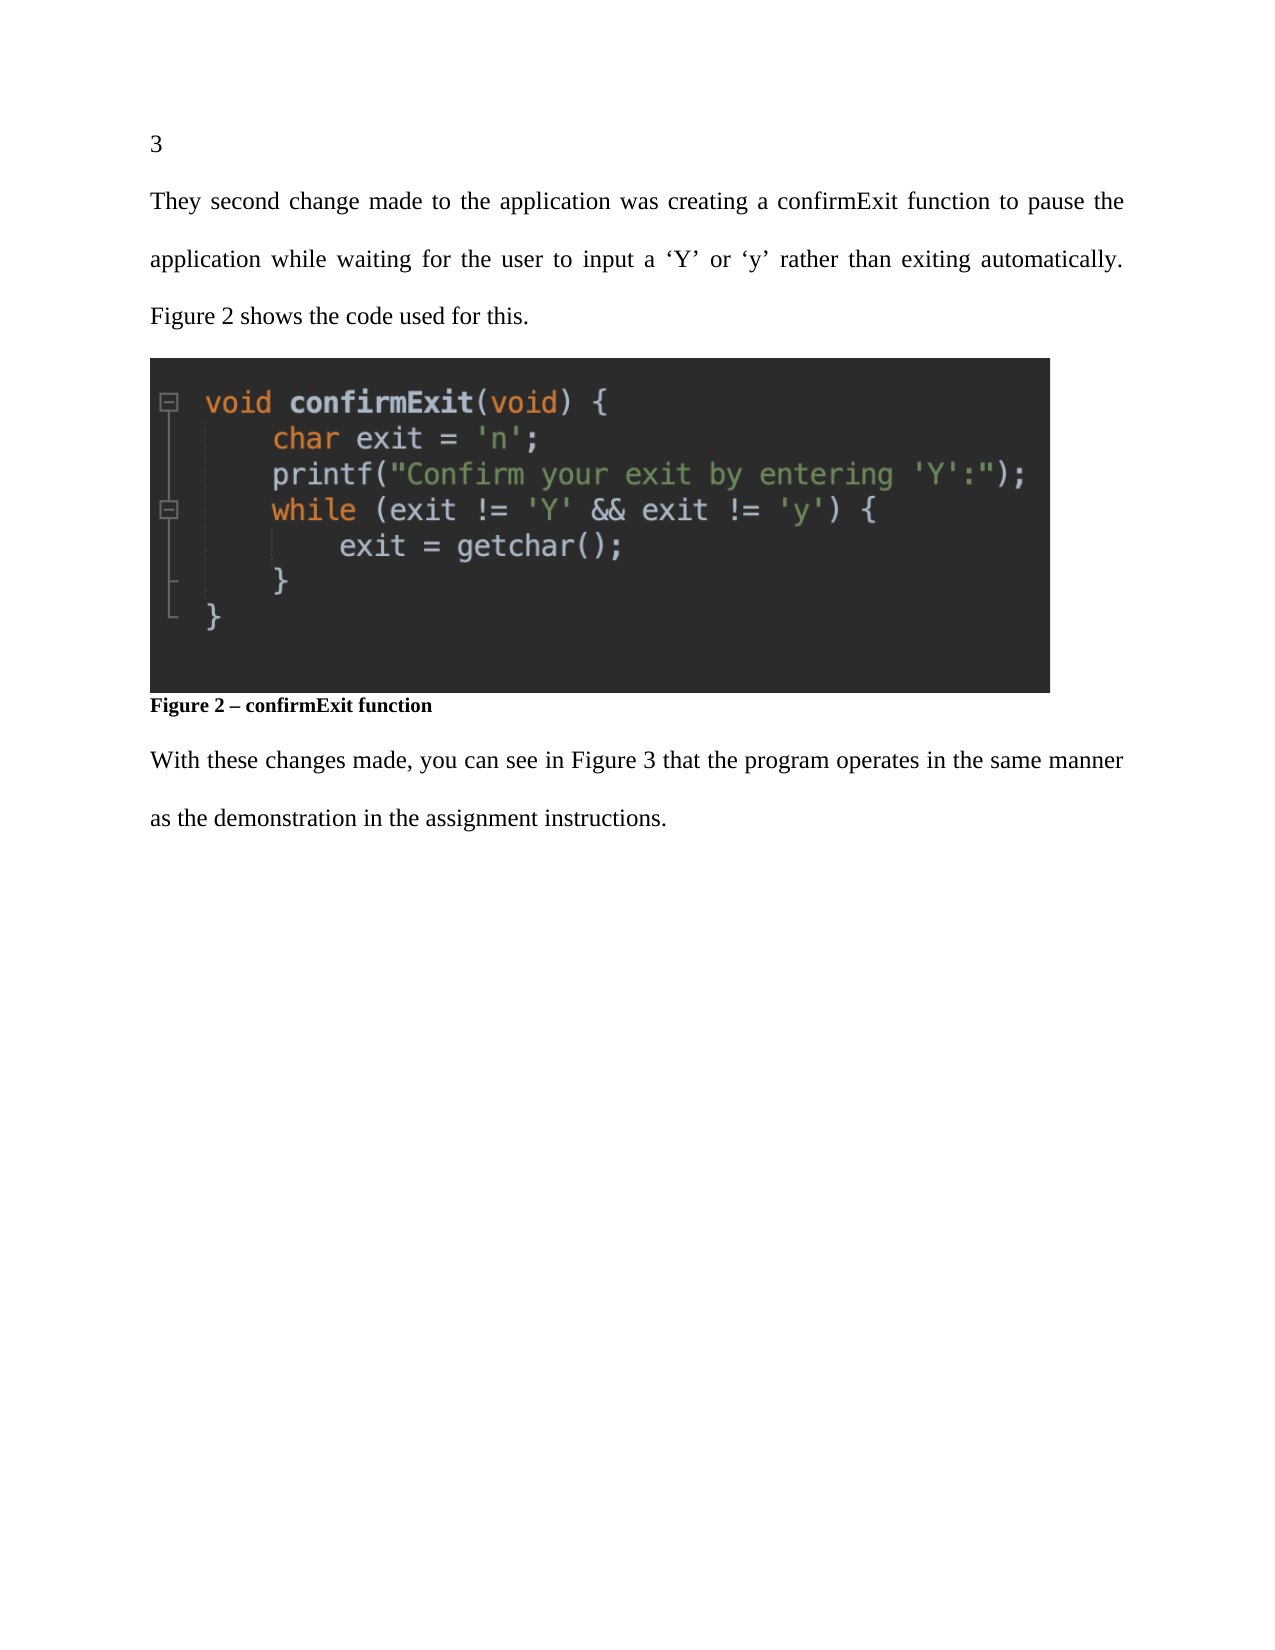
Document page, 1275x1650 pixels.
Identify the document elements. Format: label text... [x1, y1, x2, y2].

text With these changes made, you can see in Figure 3 that the program operates in the same manner as the demonstration in the assignment instructions. [150, 745, 1125, 832]
text They second change made to the application was creating a confirmExit function to pause the application while waiting for the user to input a ‘Y’ or ‘y’ rather than exiting automatically. Figure 2 shows the code used for this. [150, 186, 1125, 330]
text Figure 2 – confirmExit function [150, 692, 1125, 717]
picture [150, 358, 1050, 693]
